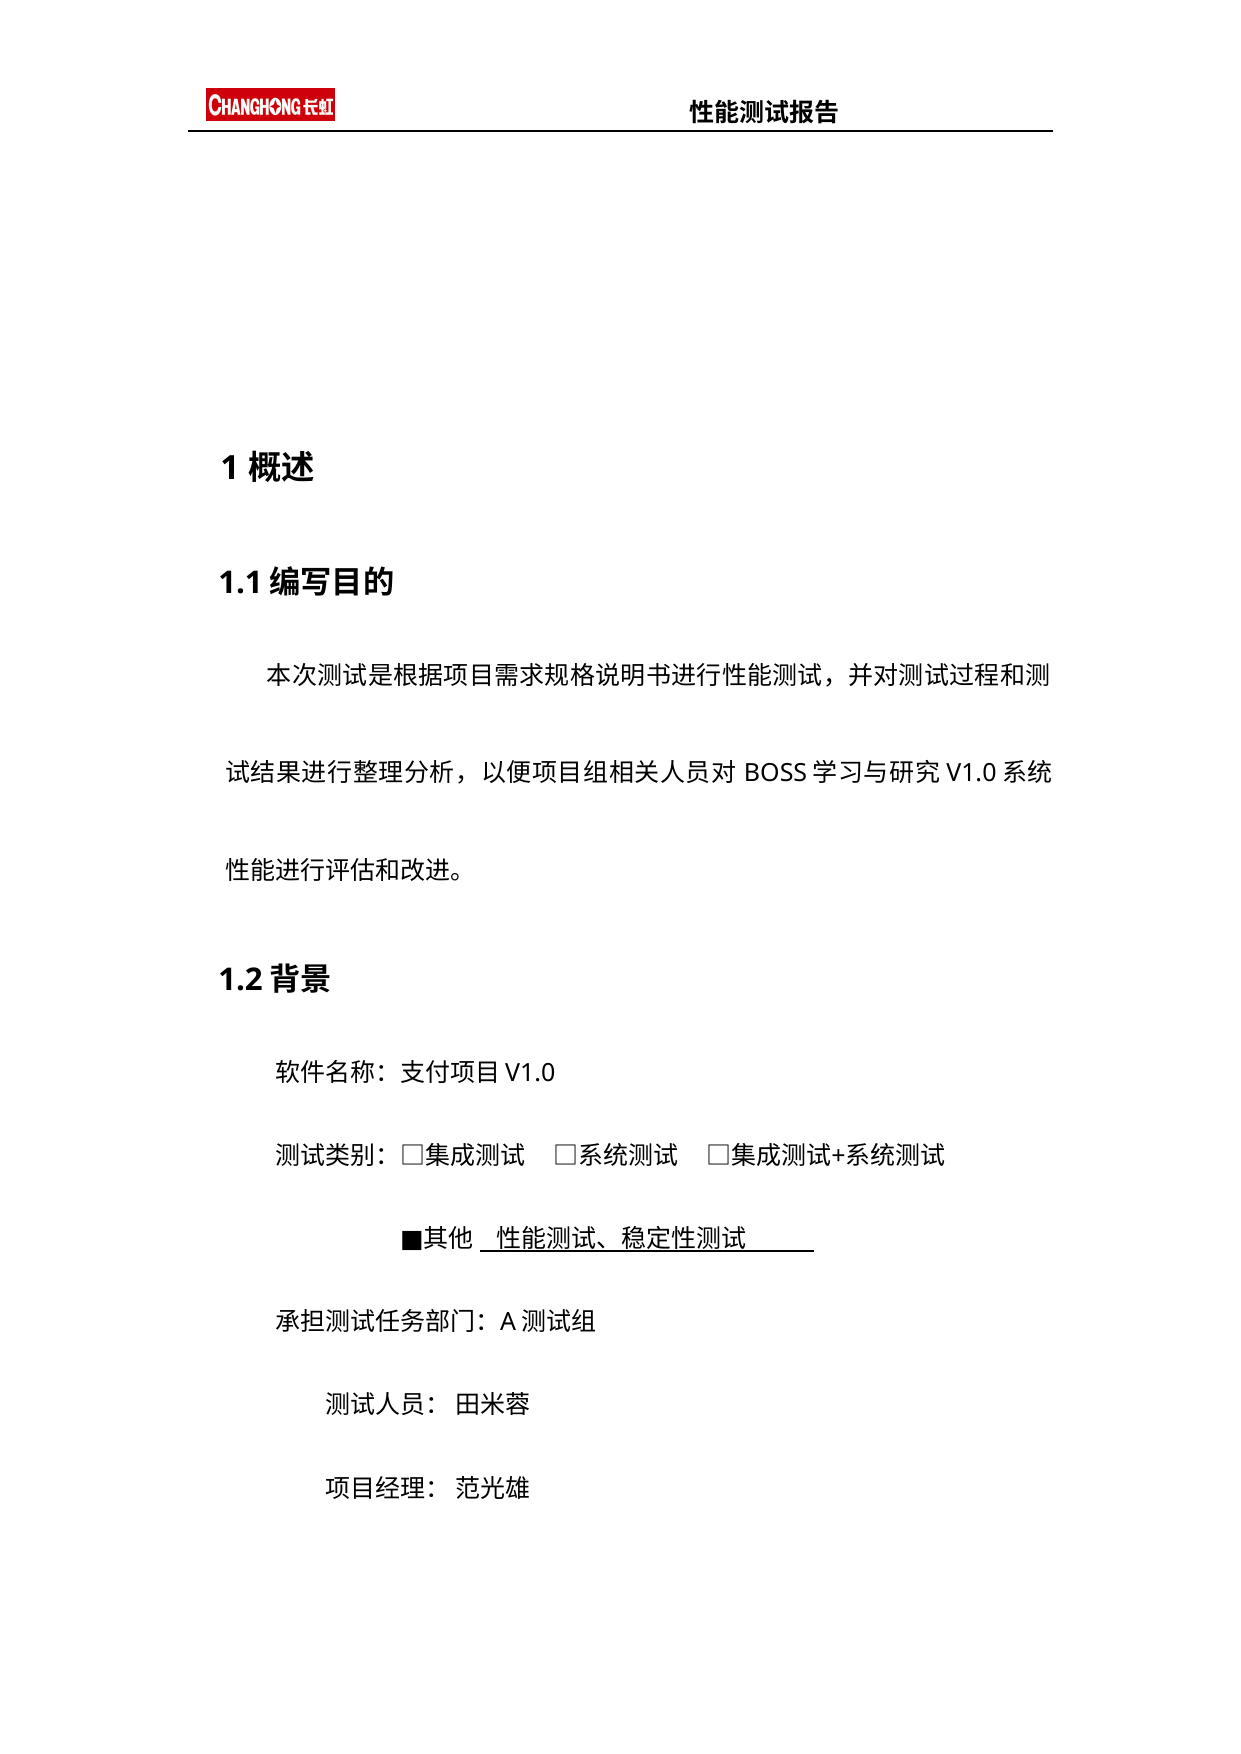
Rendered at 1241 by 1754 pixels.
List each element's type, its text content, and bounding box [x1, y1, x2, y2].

subtitle 1.1编写目的 [187, 547, 1053, 612]
text ■其他 性能测试、稳定性测试 [187, 1204, 1053, 1269]
text 测试类别：□集成测试 □系统测试 □集成测试+系统测试 [187, 1121, 1053, 1186]
text 项目经理： 范光雄 [187, 1454, 1053, 1519]
picture [206, 88, 335, 121]
subtitle 1.2背景 [187, 944, 1053, 1009]
text 测试人员： 田米蓉 [187, 1371, 1053, 1436]
text 软件名称：支付项目V1.0 [187, 1038, 1053, 1103]
text 承担测试任务部门：A测试组 [187, 1287, 1053, 1352]
text 本次测试是根据项目需求规格说明书进行性能测试，并对测试过程和测试结果进行整理分析，以便项目组相关人员对BOSS学习与研究V1.0系统性能进行评估和改进。 [225, 641, 1053, 901]
title 1 概述 [187, 433, 1053, 498]
